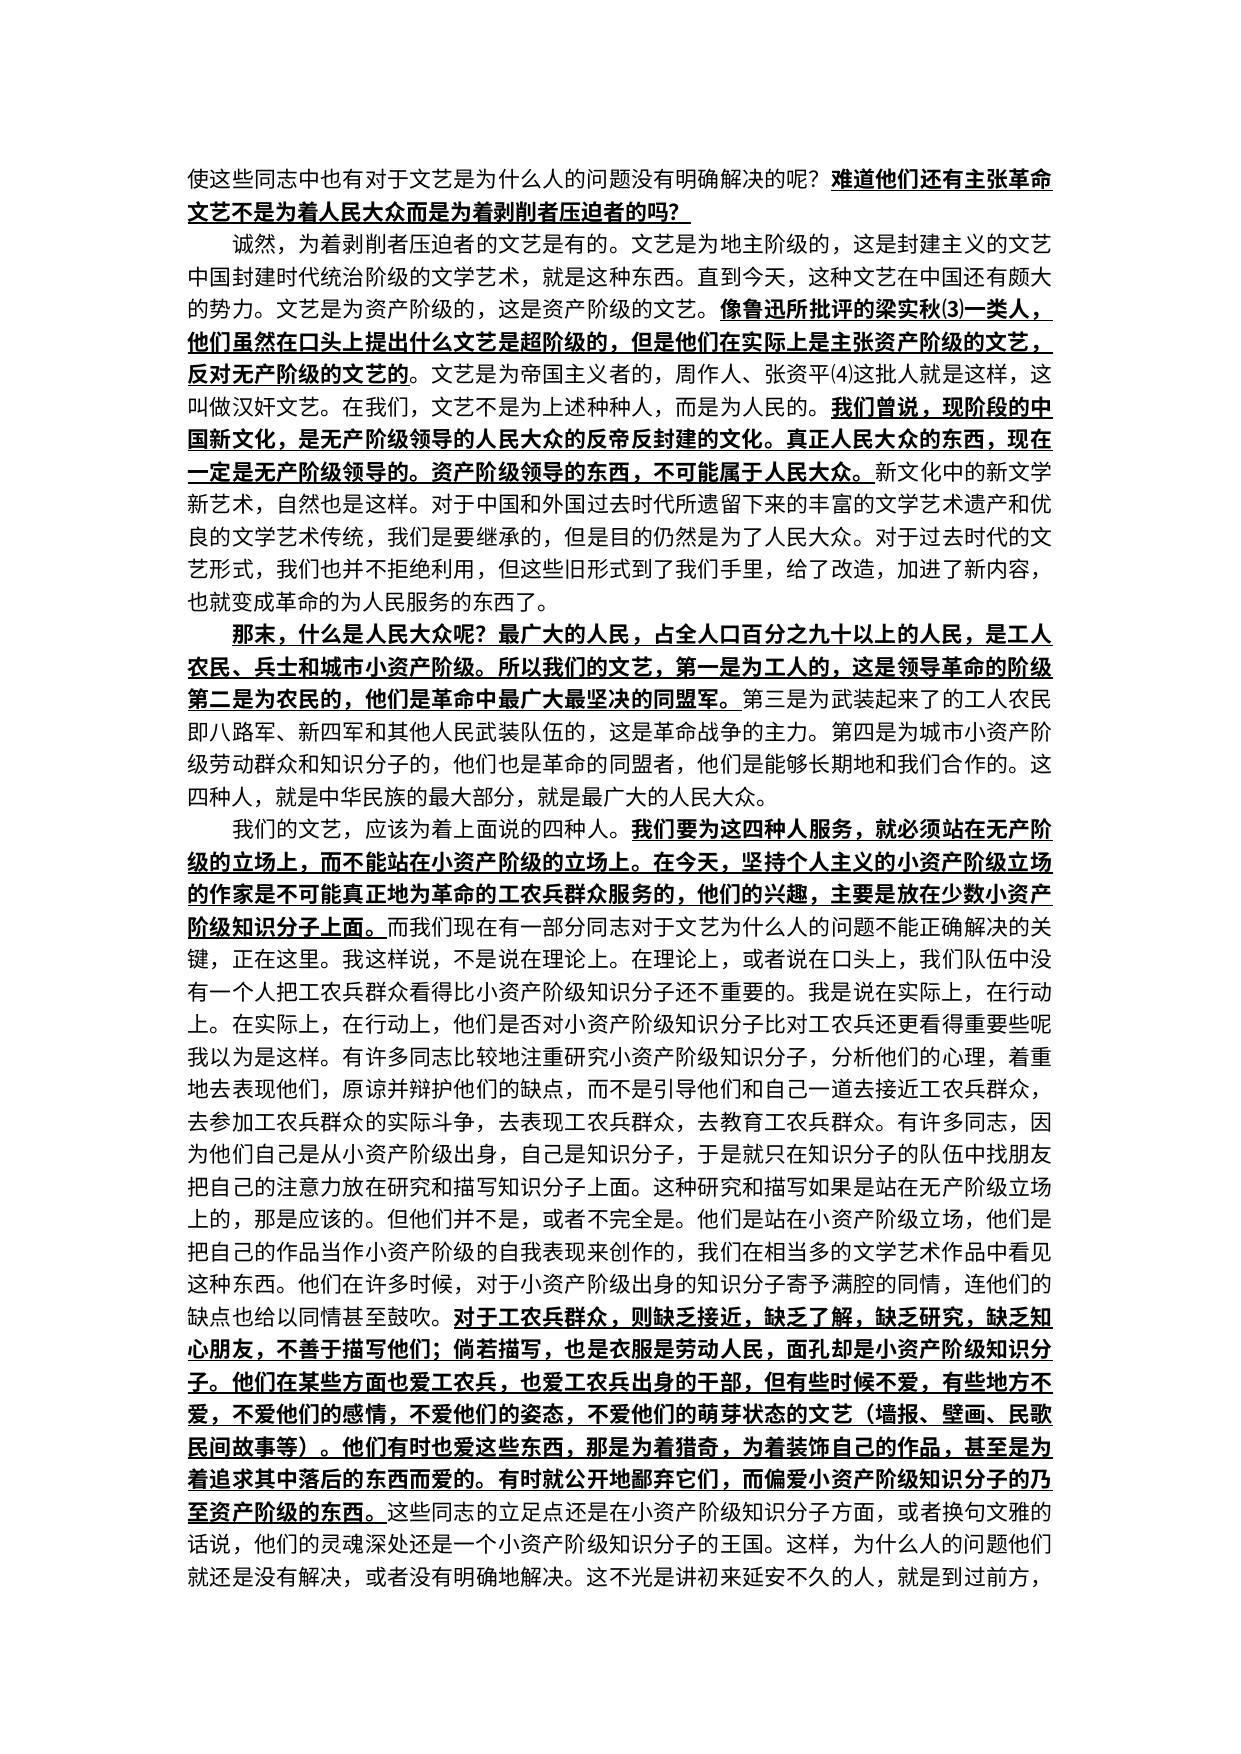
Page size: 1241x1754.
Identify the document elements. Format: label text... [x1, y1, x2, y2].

text 诚然，为着剥削者压迫者的文艺是有的。文艺是为地主阶级的，这是封建主义的文艺。中国封建时代统治阶级的文学艺术，就是这种东西。直到今天，这种文艺在中国还有颇大的势力。文艺是为资产阶级的，这是资产阶级的文艺。像鲁迅所批评的梁实秋⑶一类人，他们虽然在口头上提出什么文艺是超阶级的，但是他们在实际上是主张资产阶级的文艺，反对无产阶级的文艺的。文艺是为帝国主义者的，周作人、张资平⑷这批人就是这样，这叫做汉奸文艺。在我们，文艺不是为上述种种人，而是为人民的。我们曾说，现阶段的中国新文化，是无产阶级领导的人民大众的反帝反封建的文化。真正人民大众的东西，现在一定是无产阶级领导的。资产阶级领导的东西，不可能属于人民大众。新文化中的新文学新艺术，自然也是这样。对于中国和外国过去时代所遗留下来的丰富的文学艺术遗产和优良的文学艺术传统，我们是要继承的，但是目的仍然是为了人民大众。对于过去时代的文艺形式，我们也并不拒绝利用，但这些旧形式到了我们手里，给了改造，加进了新内容，也就变成革命的为人民服务的东西了。 [187, 451, 1053, 617]
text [187, 1491, 1053, 1592]
text 诚然，为着剥削者压迫者的文艺是有的。文艺是为地主阶级的，这是封建主义的文艺。中国封建时代统治阶级的文学艺术，就是这种东西。直到今天，这种文艺在中国还有颇大的势力。文艺是为资产阶级的，这是资产阶级的文艺。像鲁迅所批评的梁实秋⑶一类人，他们虽然在口头上提出什么文艺是超阶级的，但是他们在实际上是主张资产阶级的文艺，反对无产阶级的文艺的。文艺是为帝国主义者的，周作人、张资平⑷这批人就是这样，这叫做汉奸文艺。在我们，文艺不是为上述种种人，而是为人民的。我们曾说，现阶段的中国新文化，是无产阶级领导的人民大众的反帝反封建的文化。真正人民大众的东西，现在一定是无产阶级领导的。资产阶级领导的东西，不可能属于人民大众。新文化中的新文学新艺术，自然也是这样。对于中国和外国过去时代所遗留下来的丰富的文学艺术遗产和优良的文学艺术传统，我们是要继承的，但是目的仍然是为了人民大众。对于过去时代的文艺形式，我们也并不拒绝利用，但这些旧形式到了我们手里，给了改造，加进了新内容，也就变成革命的为人民服务的东西了。 [187, 227, 1053, 352]
text 诚然，为着剥削者压迫者的文艺是有的。文艺是为地主阶级的，这是封建主义的文艺。中国封建时代统治阶级的文学艺术，就是这种东西。直到今天，这种文艺在中国还有颇大的势力。文艺是为资产阶级的，这是资产阶级的文艺。像鲁迅所批评的梁实秋⑶一类人，他们虽然在口头上提出什么文艺是超阶级的，但是他们在实际上是主张资产阶级的文艺，反对无产阶级的文艺的。文艺是为帝国主义者的，周作人、张资平⑷这批人就是这样，这叫做汉奸文艺。在我们，文艺不是为上述种种人，而是为人民的。我们曾说，现阶段的中国新文化，是无产阶级领导的人民大众的反帝反封建的文化。真正人民大众的东西，现在一定是无产阶级领导的。资产阶级领导的东西，不可能属于人民大众。新文化中的新文学新艺术，自然也是这样。对于中国和外国过去时代所遗留下来的丰富的文学艺术遗产和优良的文学艺术传统，我们是要继承的，但是目的仍然是为了人民大众。对于过去时代的文艺形式，我们也并不拒绝利用，但这些旧形式到了我们手里，给了改造，加进了新内容，也就变成革命的为人民服务的东西了。 [187, 353, 1053, 450]
text 那末，什么是人民大众呢？最广大的人民，占全人口百分之九十以上的人民，是工人、农民、兵士和城市小资产阶级。所以我们的文艺，第一是为工人的，这是领导革命的阶级。第二是为农民的，他们是革命中最广大最坚决的同盟军。第三是为武装起来了的工人农民即八路军、新四军和其他人民武装队伍的，这是革命战争的主力。第四是为城市小资产阶级劳动群众和知识分子的，他们也是革命的同盟者，他们是能够长期地和我们合作的。这四种人，就是中华民族的最大部分，就是最广大的人民大众。 [187, 678, 1053, 812]
text 那末，什么是人民大众呢？最广大的人民，占全人口百分之九十以上的人民，是工人、农民、兵士和城市小资产阶级。所以我们的文艺，第一是为工人的，这是领导革命的阶级。第二是为农民的，他们是革命中最广大最坚决的同盟军。第三是为武装起来了的工人农民即八路军、新四军和其他人民武装队伍的，这是革命战争的主力。第四是为城市小资产阶级劳动群众和知识分子的，他们也是革命的同盟者，他们是能够长期地和我们合作的。这四种人，就是中华民族的最大部分，就是最广大的人民大众。 [187, 617, 1053, 677]
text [187, 162, 1053, 227]
